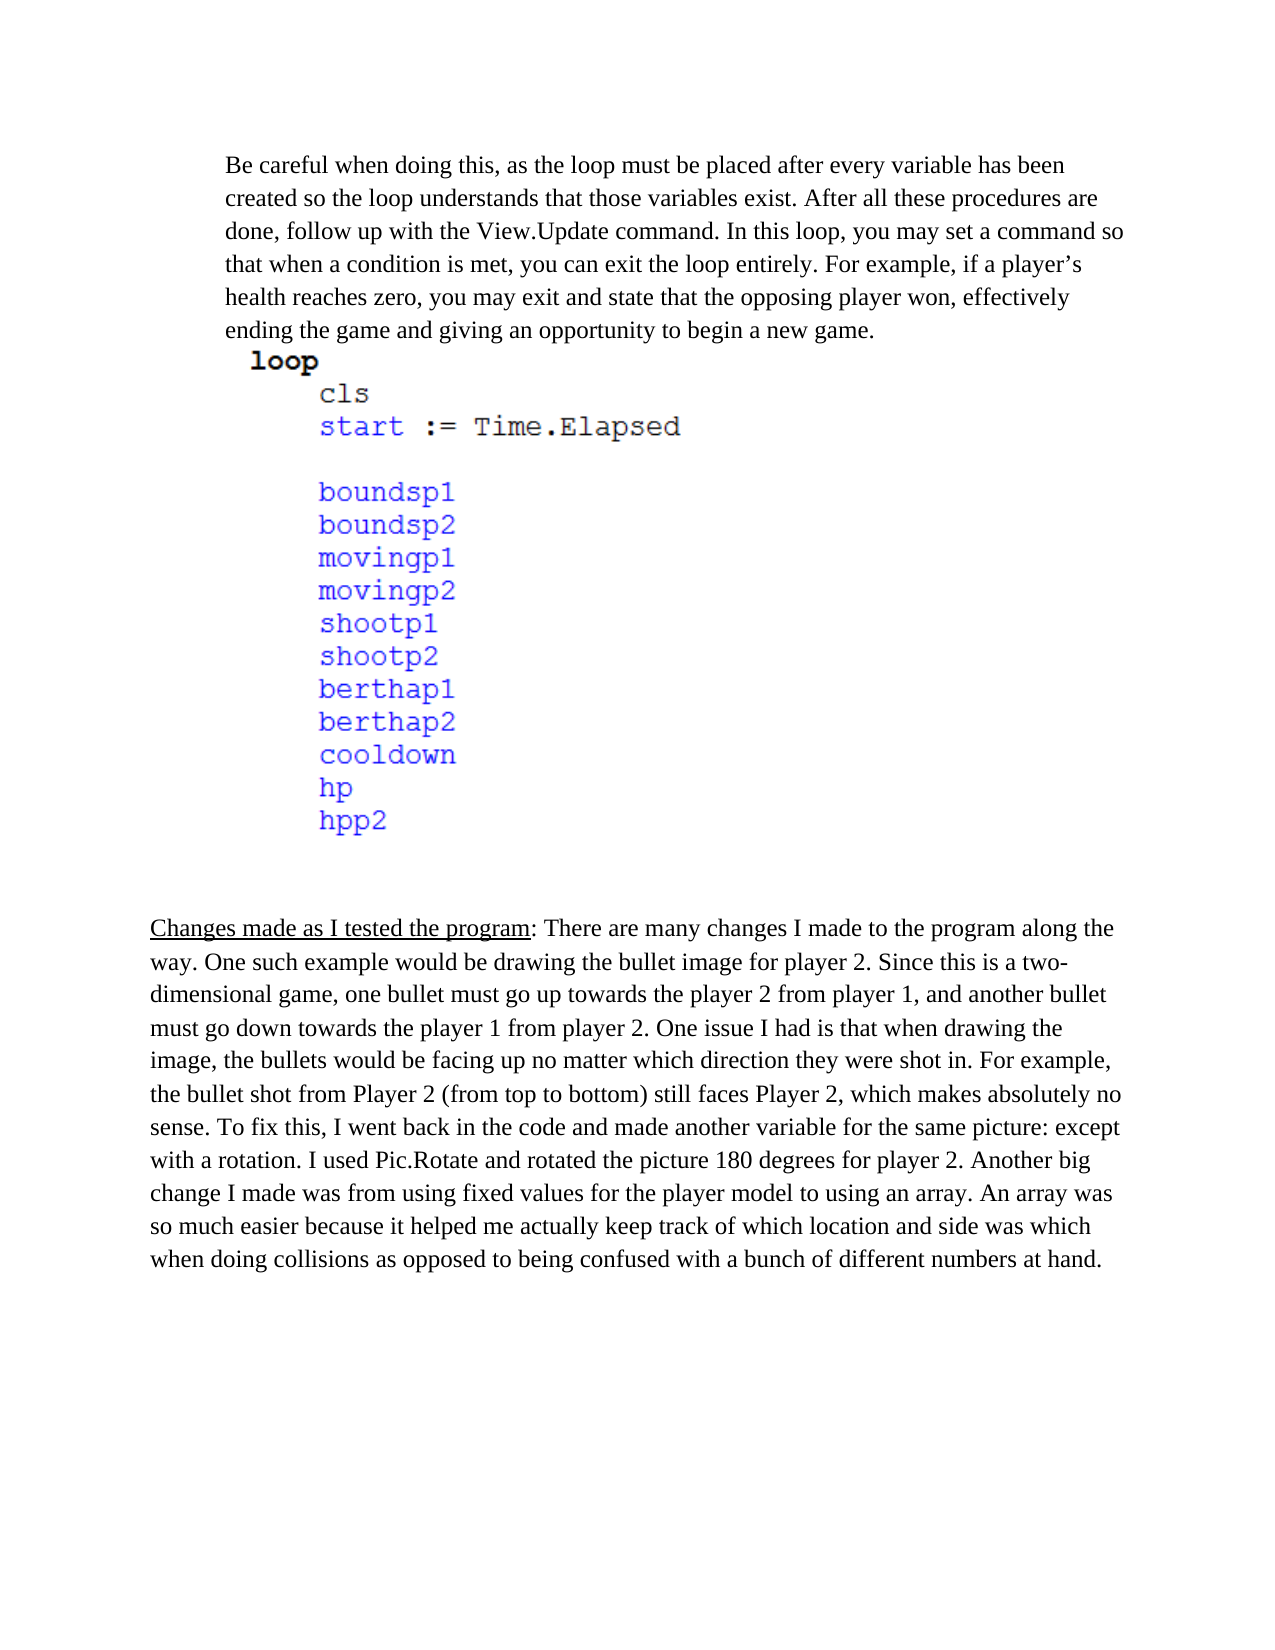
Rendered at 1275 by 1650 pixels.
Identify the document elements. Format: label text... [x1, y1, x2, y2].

picture [225, 348, 698, 856]
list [187, 150, 1125, 344]
text Changes made as I tested the program: There are many changes I made to the program along the way. One such example would be drawing the bullet image for player 2. Since this is a two- dimensional game, one bullet must go up towards the player 2 from player 1, and another bullet must go down towards the player 1 from player 2. One issue I had is that when drawing the image, the bullets would be facing up no matter which direction they were shot in. For example, the bullet shot from Player 2 (from top to bottom) still faces Player 2, which makes absolutely no sense. To fix this, I went back in the code and made another variable for the same picture: except with a rotation. I used Pic.Rotate and rotated the picture 180 degrees for player 2. Another big change I made was from using fixed values for the player model to using an array. An array was so much easier because it helped me actually keep track of which location and side was which when doing collisions as opposed to being confused with a bunch of different numbers at hand. [150, 913, 1125, 1272]
